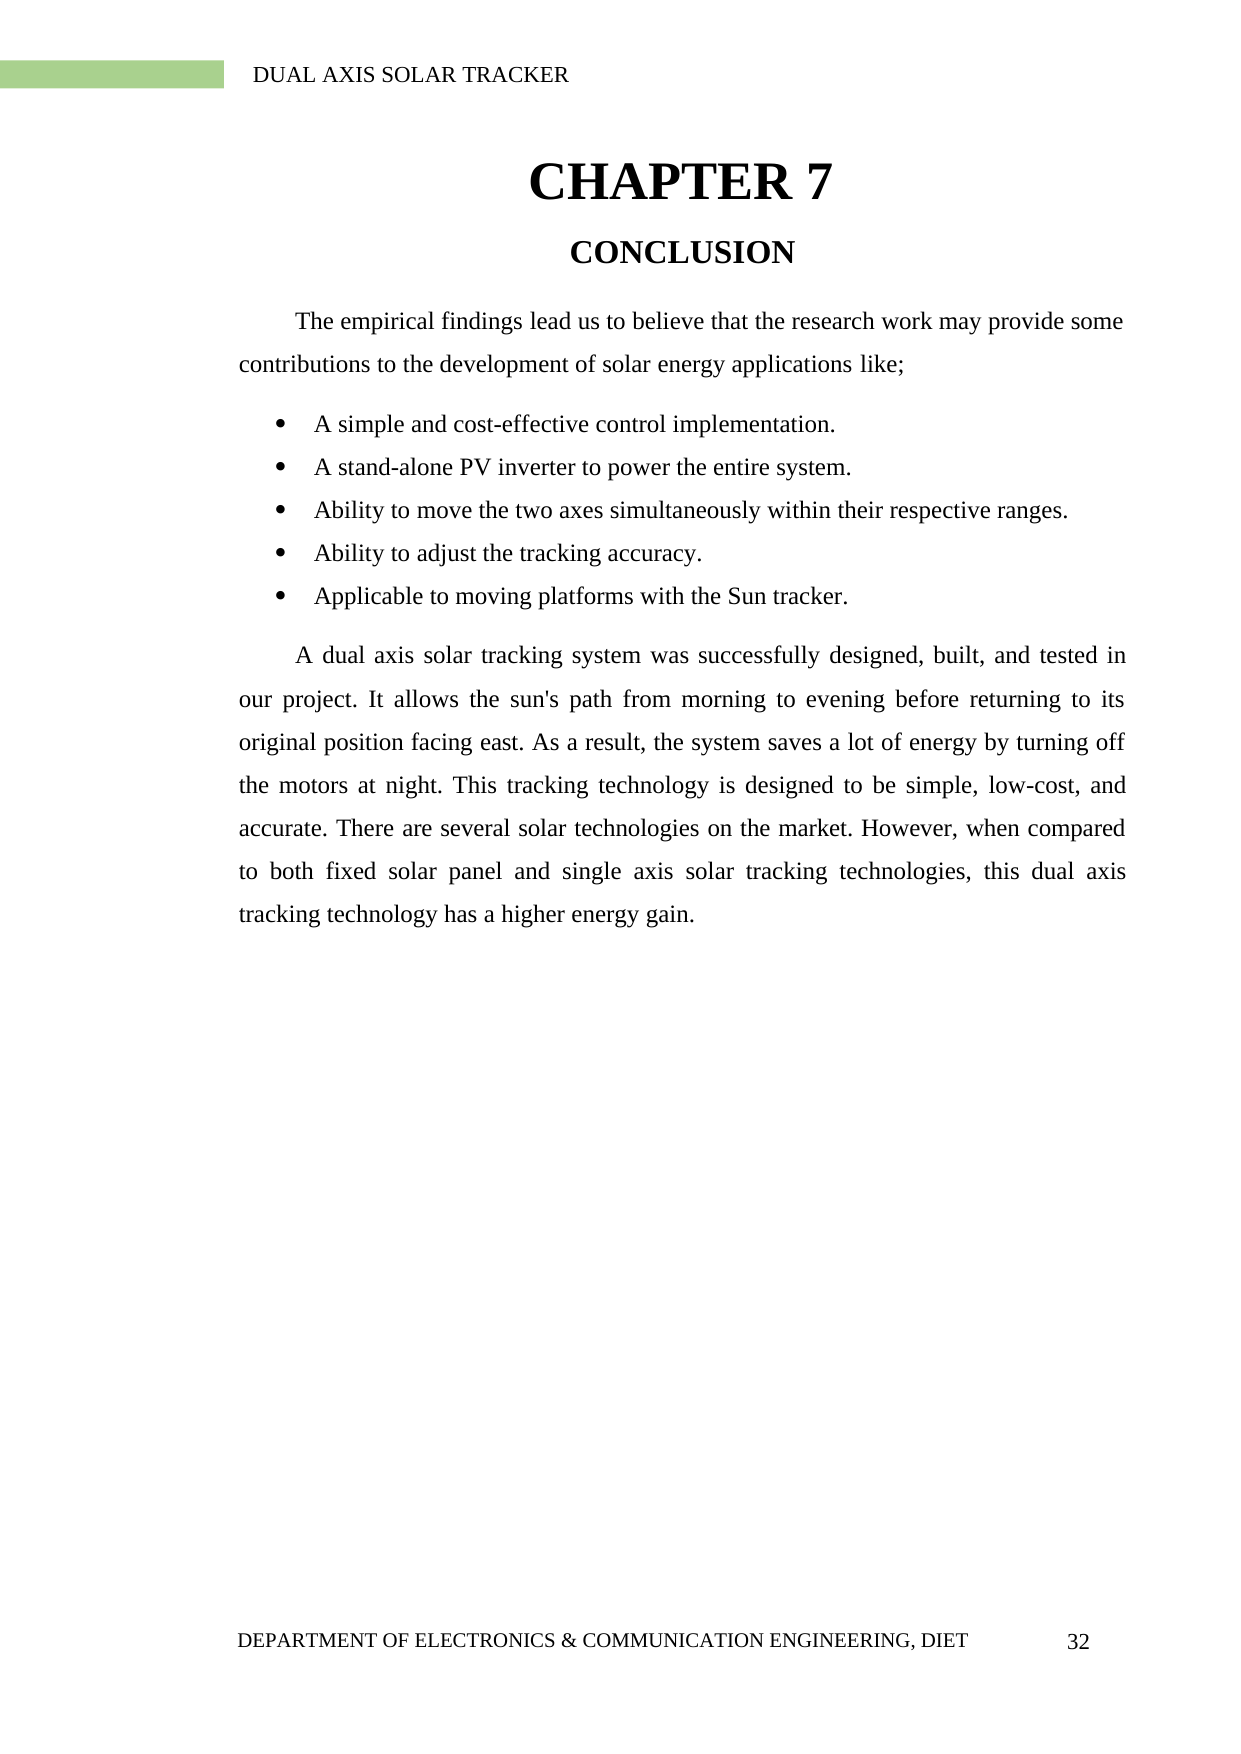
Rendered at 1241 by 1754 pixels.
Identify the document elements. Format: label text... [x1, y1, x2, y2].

list Ability to adjust the tracking accuracy. [276, 538, 1173, 567]
text A dual axis solar tracking system was successfully designed, built, and tested in our project. It allows the sun's path from morning to evening before returning to its original position facing east. As a result, the system saves a lot of energy by turning off the motors at night. This tracking technology is designed to be simple, low-cost, and accurate. There are several solar technologies on the market. However, when compared to both fixed solar panel and single axis solar tracking technologies, this dual axis tracking technology has a higher energy gain. [238, 641, 1126, 928]
list Ability to move the two axes simultaneously within their respective ranges. [276, 495, 1173, 524]
text The empirical findings lead us to believe that the research work may provide some contributions to the development of solar energy applications like; [238, 306, 1173, 378]
list A simple and cost-effective control implementation. [276, 409, 1173, 438]
list Applicable to moving platforms with the Sun tracker. [276, 581, 1173, 610]
subtitle CHAPTER 7 [236, 149, 1125, 211]
subtitle CONCLUSION [239, 233, 1125, 271]
list A stand-alone PV inverter to power the entire system. [276, 452, 1173, 481]
